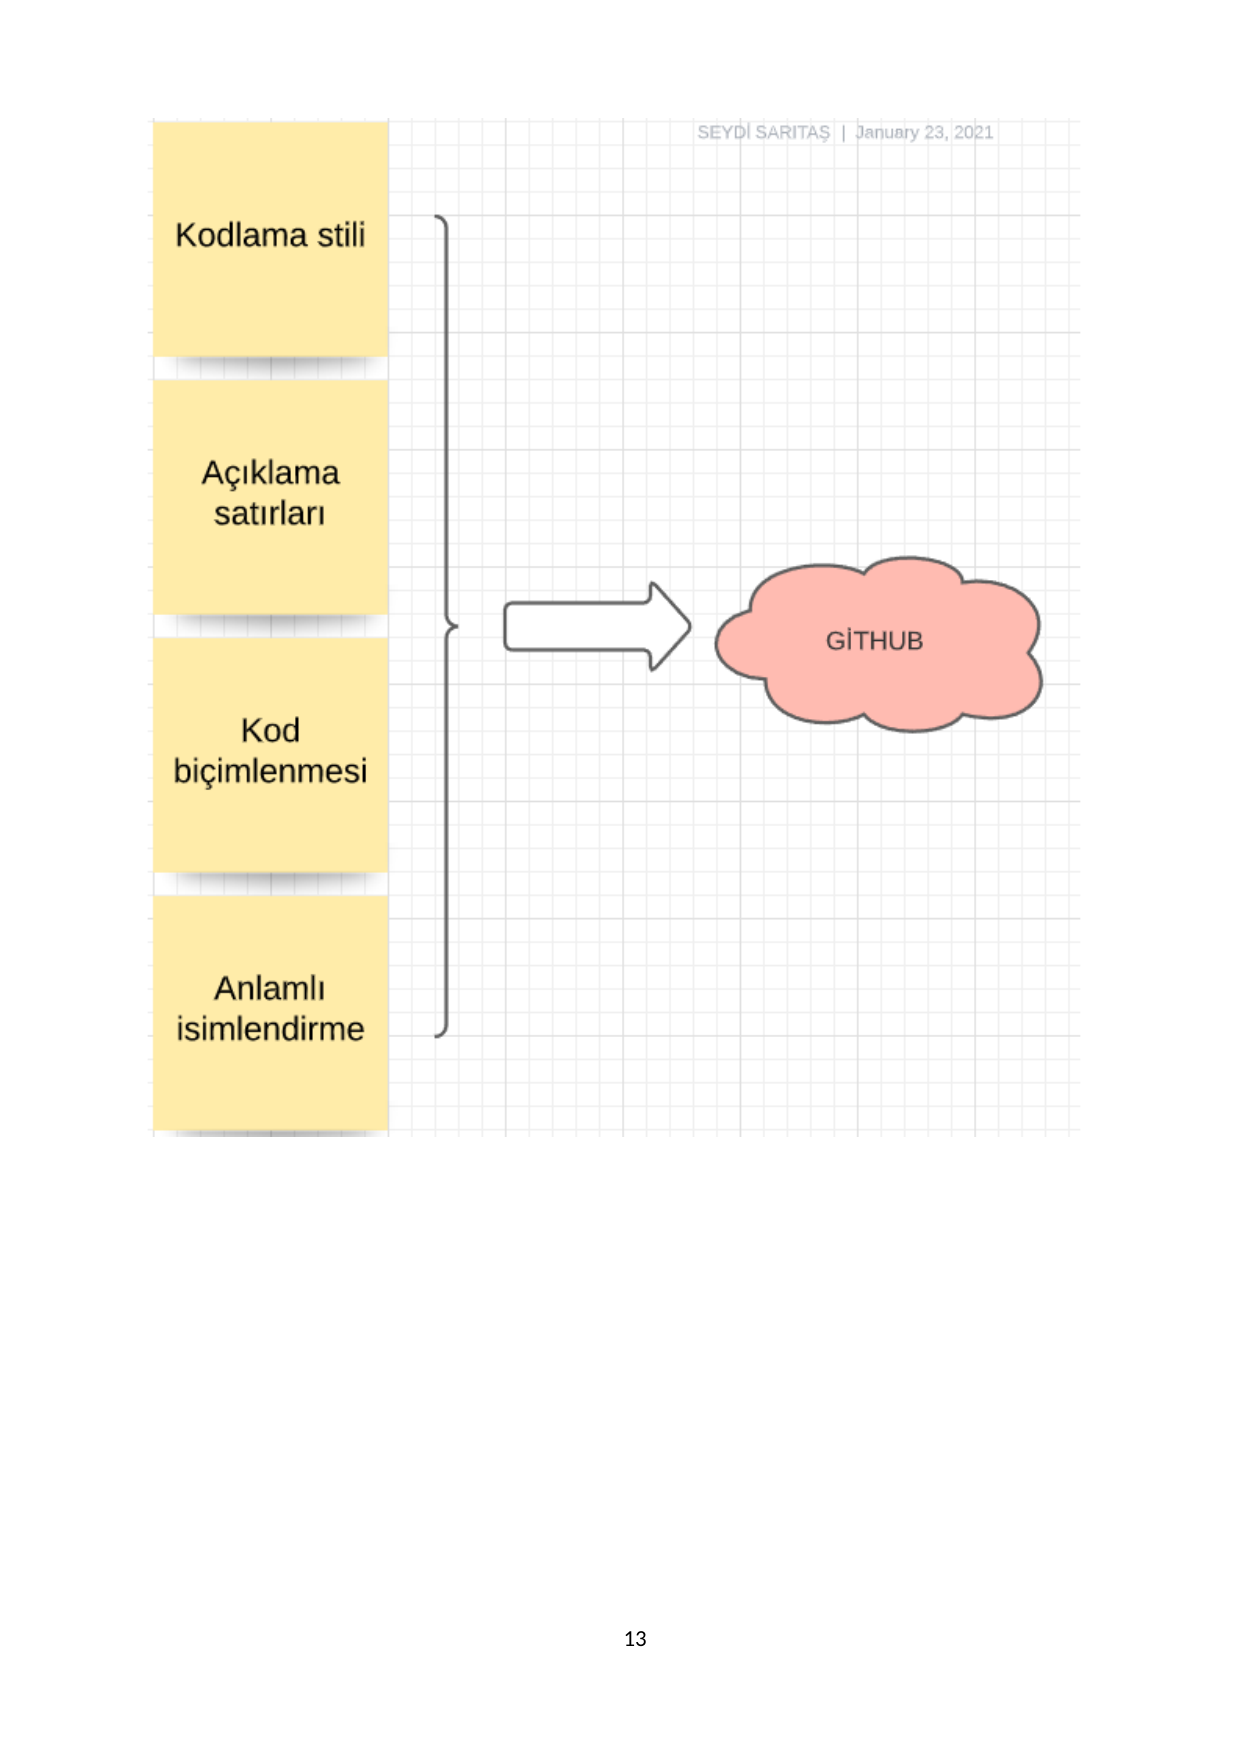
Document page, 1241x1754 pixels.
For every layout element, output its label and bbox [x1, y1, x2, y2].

picture [147, 118, 1081, 1137]
